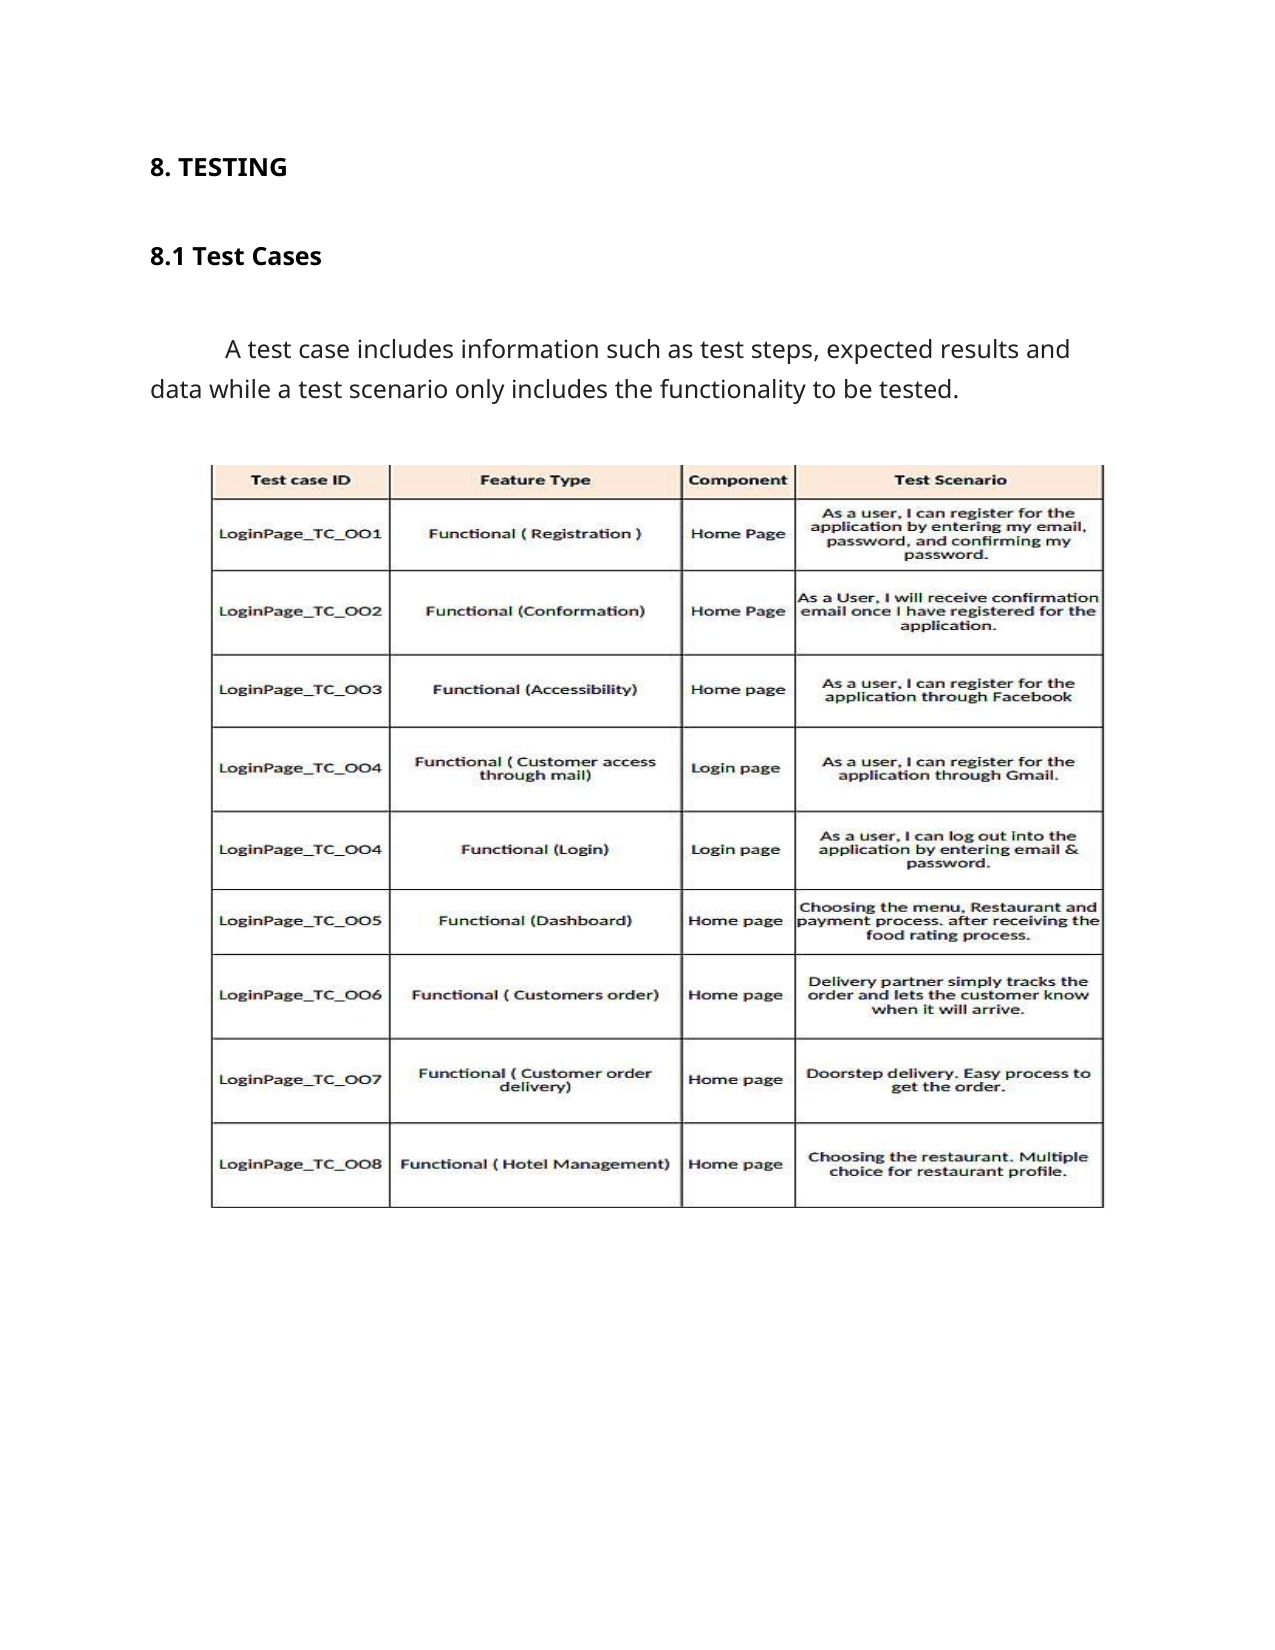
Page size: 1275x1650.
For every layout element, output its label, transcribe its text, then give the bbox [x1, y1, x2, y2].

subtitle TESTING [150, 150, 1135, 184]
picture [199, 465, 1115, 1212]
list Test Cases [150, 238, 1135, 272]
text A test case includes information such as test steps, expected results and data while a test scenario only includes the functionality to be tested. [150, 331, 1090, 406]
